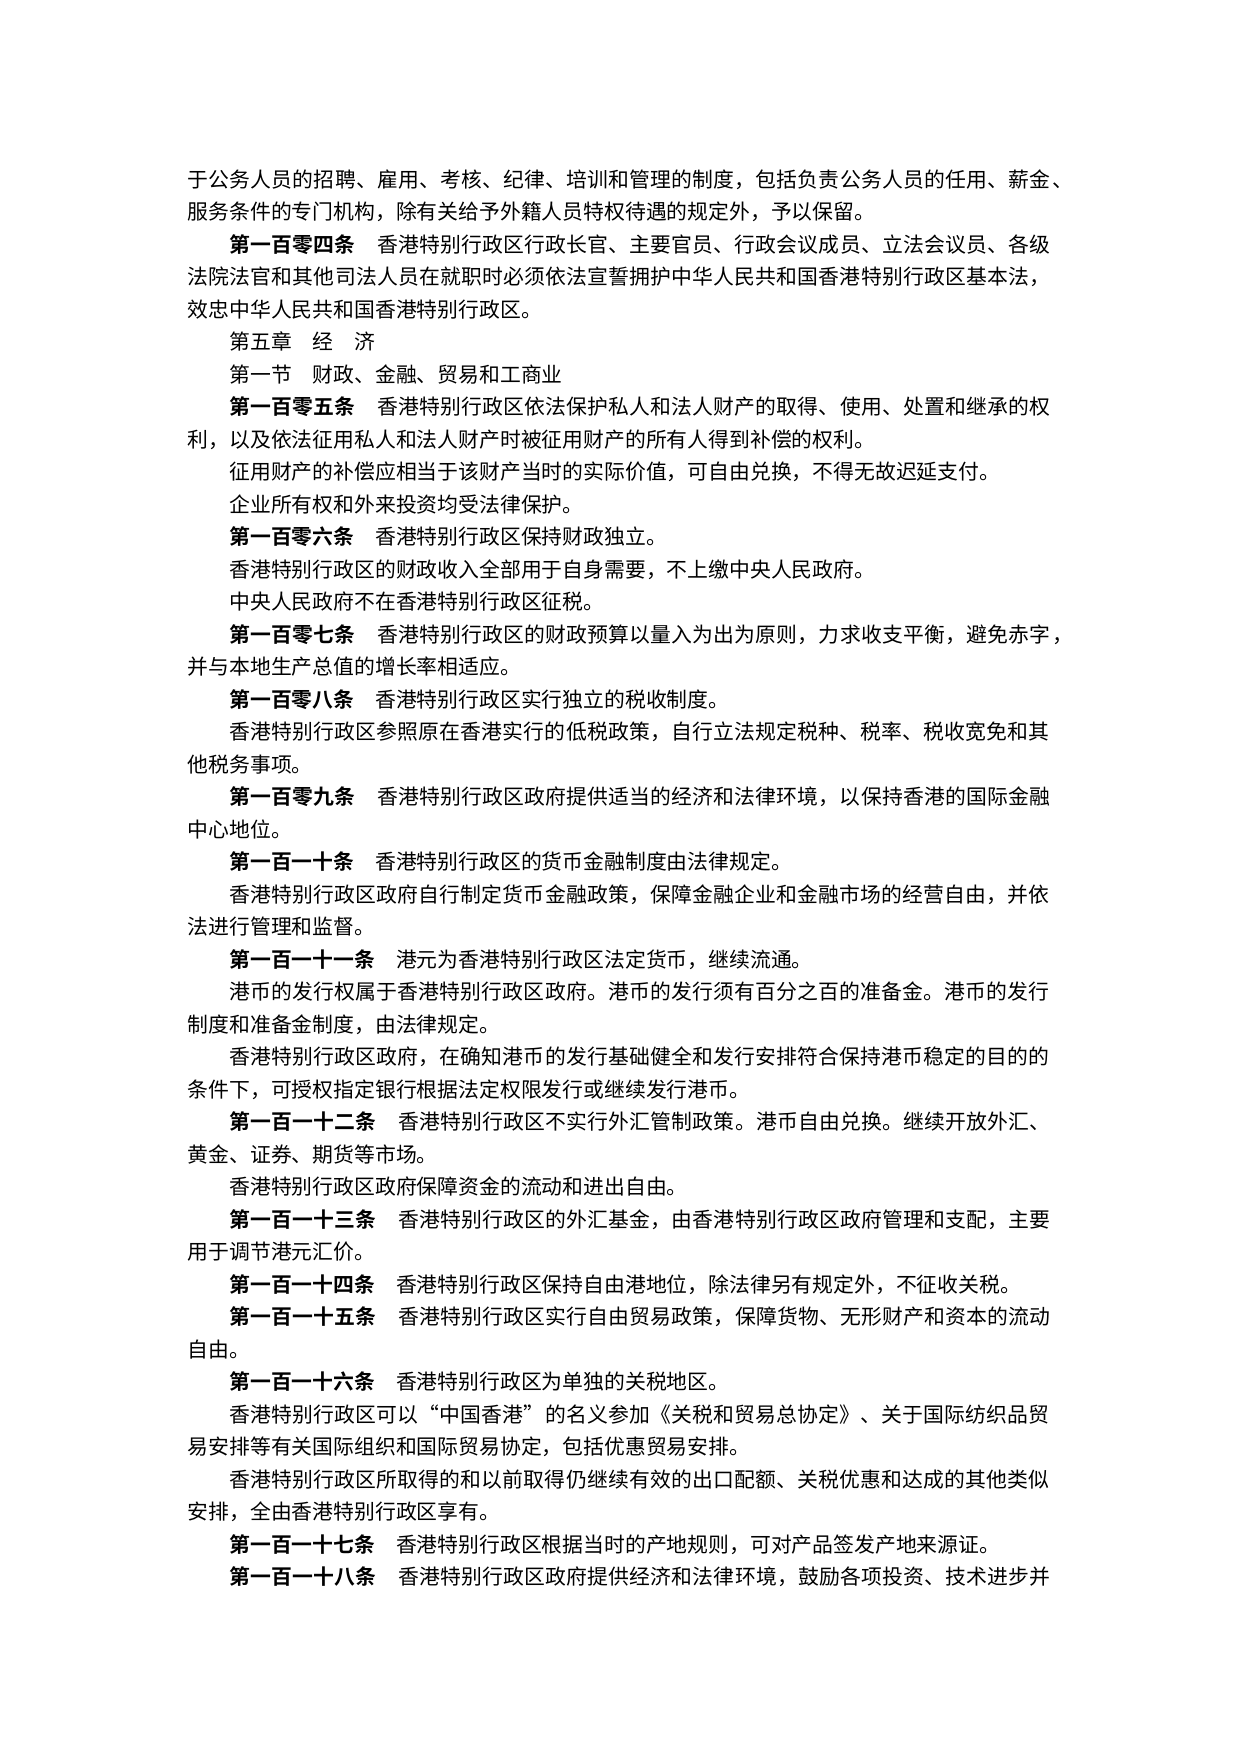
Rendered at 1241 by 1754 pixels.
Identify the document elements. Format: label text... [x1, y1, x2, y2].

text 第一百零四条 香港特别行政区行政长官、主要官员、行政会议成员、立法会议员、各级法院法官和其他司法人员在就职时必须依法宣誓拥护中华人民共和国香港特别行政区基本法，效忠中华人民共和国香港特别行政区。 [187, 227, 1053, 324]
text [187, 162, 1053, 227]
text 香港特别行政区政府保障资金的流动和进出自由。 [187, 1169, 1053, 1202]
text 第一百一十条 香港特别行政区的货币金融制度由法律规定。 [187, 844, 1053, 877]
text 香港特别行政区政府，在确知港币的发行基础健全和发行安排符合保持港币稳定的目的的条件下，可授权指定银行根据法定权限发行或继续发行港币。 [187, 1039, 1053, 1104]
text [187, 1559, 1053, 1592]
text 香港特别行政区可以“中国香港”的名义参加《关税和贸易总协定》、关于国际纺织品贸易安排等有关国际组织和国际贸易协定，包括优惠贸易安排。 [187, 1397, 1053, 1462]
text 第一百一十五条 香港特别行政区实行自由贸易政策，保障货物、无形财产和资本的流动自由。 [187, 1299, 1053, 1364]
text 企业所有权和外来投资均受法律保护。 [187, 487, 1053, 519]
text 第五章 经 济 [187, 324, 1053, 357]
text 第一百一十二条 香港特别行政区不实行外汇管制政策。港币自由兑换。继续开放外汇、黄金、证券、期货等市场。 [187, 1104, 1053, 1169]
text 香港特别行政区所取得的和以前取得仍继续有效的出口配额、关税优惠和达成的其他类似安排，全由香港特别行政区享有。 [187, 1462, 1053, 1527]
text 第一节 财政、金融、贸易和工商业 [187, 357, 1053, 389]
text 第一百零七条 香港特别行政区的财政预算以量入为出为原则，力求收支平衡，避免赤字，并与本地生产总值的增长率相适应。 [187, 617, 1053, 682]
text 第一百零五条 香港特别行政区依法保护私人和法人财产的取得、使用、处置和继承的权利，以及依法征用私人和法人财产时被征用财产的所有人得到补偿的权利。 [187, 389, 1053, 454]
text 第一百一十一条 港元为香港特别行政区法定货币，继续流通。 [187, 942, 1053, 974]
text 第一百零六条 香港特别行政区保持财政独立。 [187, 519, 1053, 552]
text 中央人民政府不在香港特别行政区征税。 [187, 584, 1053, 617]
text 第一百零八条 香港特别行政区实行独立的税收制度。 [187, 682, 1053, 714]
text 征用财产的补偿应相当于该财产当时的实际价值，可自由兑换，不得无故迟延支付。 [187, 454, 1053, 487]
text 香港特别行政区政府自行制定货币金融政策，保障金融企业和金融市场的经营自由，并依法进行管理和监督。 [187, 877, 1053, 942]
text 第一百零九条 香港特别行政区政府提供适当的经济和法律环境，以保持香港的国际金融中心地位。 [187, 779, 1053, 844]
text 第一百一十四条 香港特别行政区保持自由港地位，除法律另有规定外，不征收关税。 [187, 1267, 1053, 1299]
text 香港特别行政区参照原在香港实行的低税政策，自行立法规定税种、税率、税收宽免和其他税务事项。 [187, 714, 1053, 779]
text 港币的发行权属于香港特别行政区政府。港币的发行须有百分之百的准备金。港币的发行制度和准备金制度，由法律规定。 [187, 974, 1053, 1039]
text 香港特别行政区的财政收入全部用于自身需要，不上缴中央人民政府。 [187, 552, 1053, 584]
text 第一百一十六条 香港特别行政区为单独的关税地区。 [187, 1364, 1053, 1397]
text 第一百一十七条 香港特别行政区根据当时的产地规则，可对产品签发产地来源证。 [187, 1527, 1053, 1559]
text 第一百一十三条 香港特别行政区的外汇基金，由香港特别行政区政府管理和支配，主要用于调节港元汇价。 [187, 1202, 1053, 1267]
